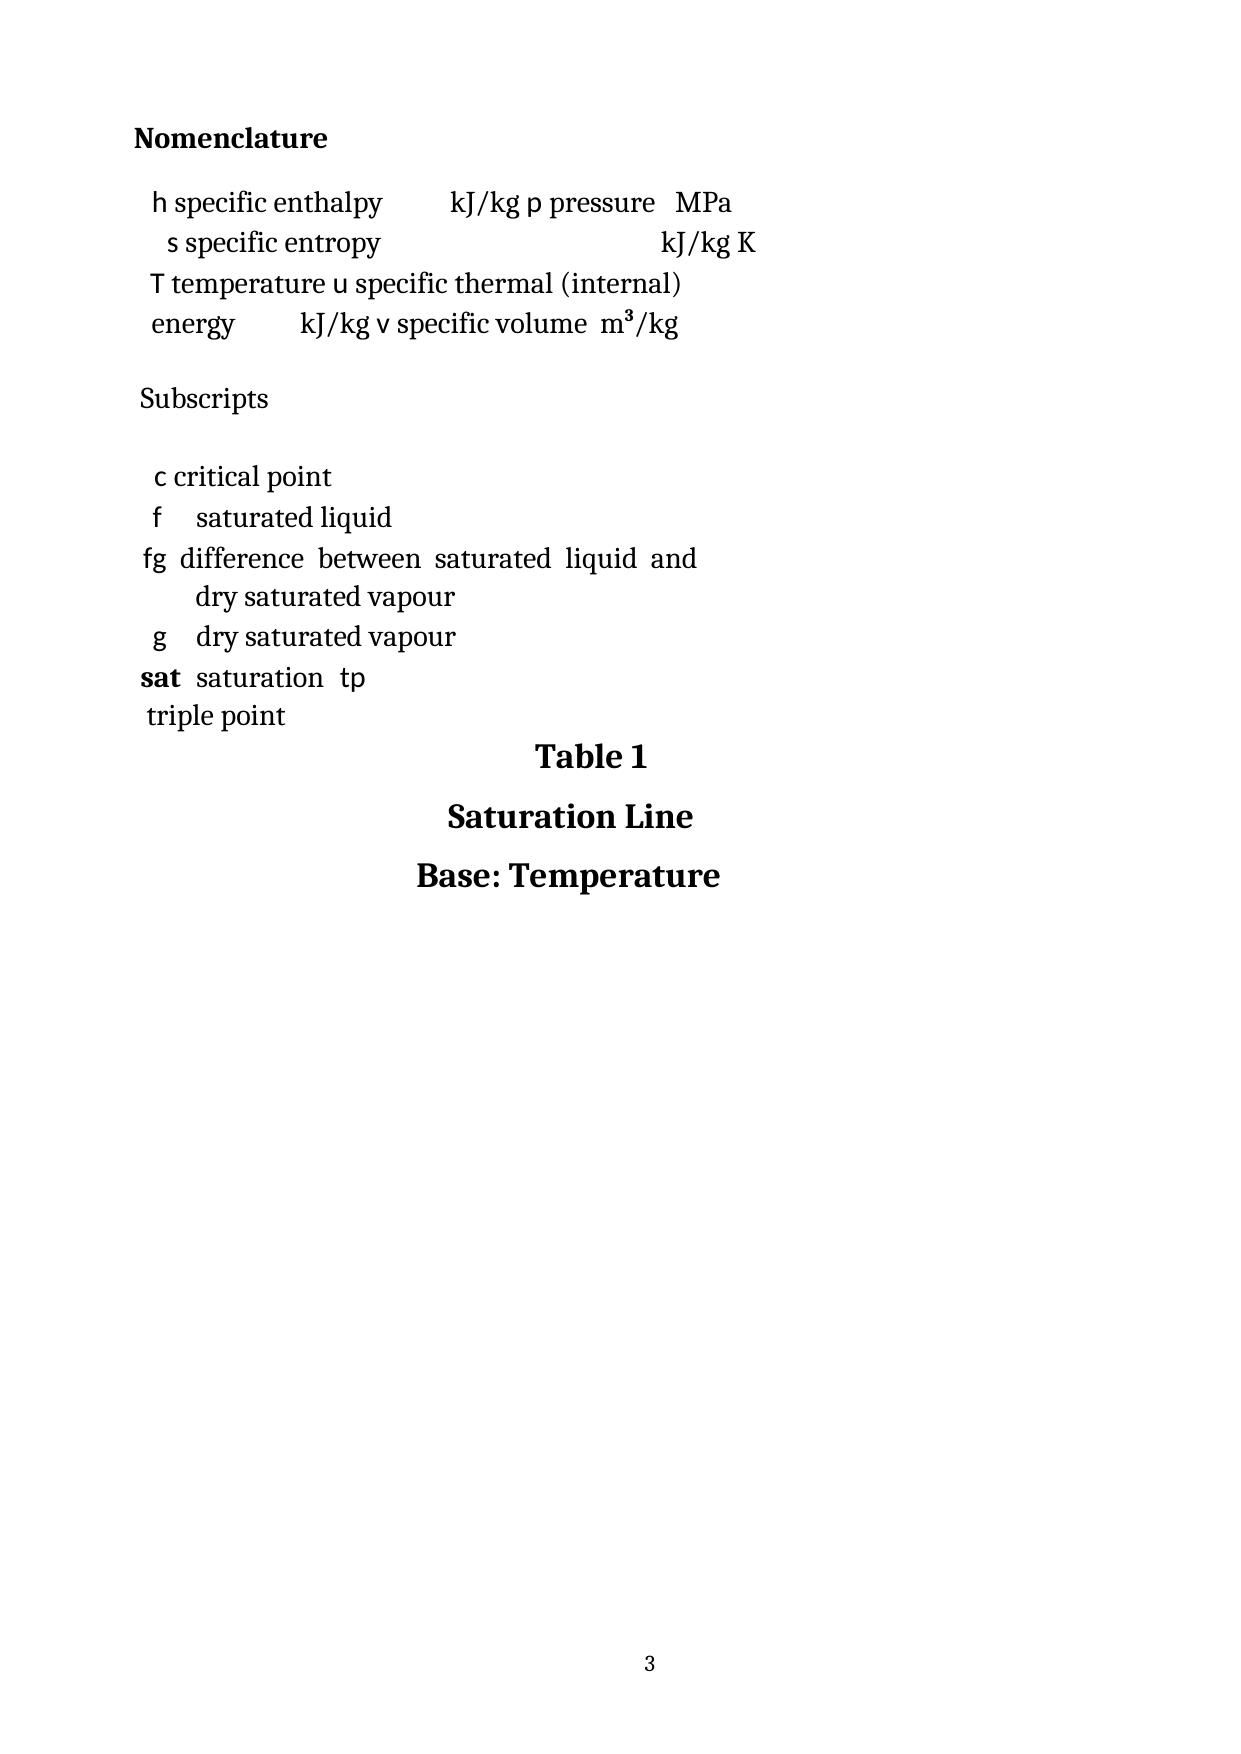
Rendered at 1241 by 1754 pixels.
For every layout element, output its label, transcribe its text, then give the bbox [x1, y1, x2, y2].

list dry saturated vapour [152, 617, 1165, 654]
text fg difference between saturated liquid and dry saturated vapour [143, 539, 698, 613]
subtitle Table 1 [444, 736, 738, 777]
text c critical point [154, 457, 1165, 494]
text h specific enthalpy kJ/kg p pressure MPa [152, 183, 757, 219]
text T temperature u specific thermal (internal) energy kJ/kg v specific volume m3/kg [150, 264, 746, 341]
text Base: Temperature [416, 856, 1165, 897]
subtitle Nomenclature [133, 122, 1165, 157]
text Saturation Line [448, 796, 1165, 837]
text Subscripts [140, 381, 1165, 416]
text s specific entropy kJ/kg K [75, 223, 1165, 260]
text sat saturation tp triple point [140, 658, 365, 733]
list saturated liquid [152, 498, 1165, 535]
